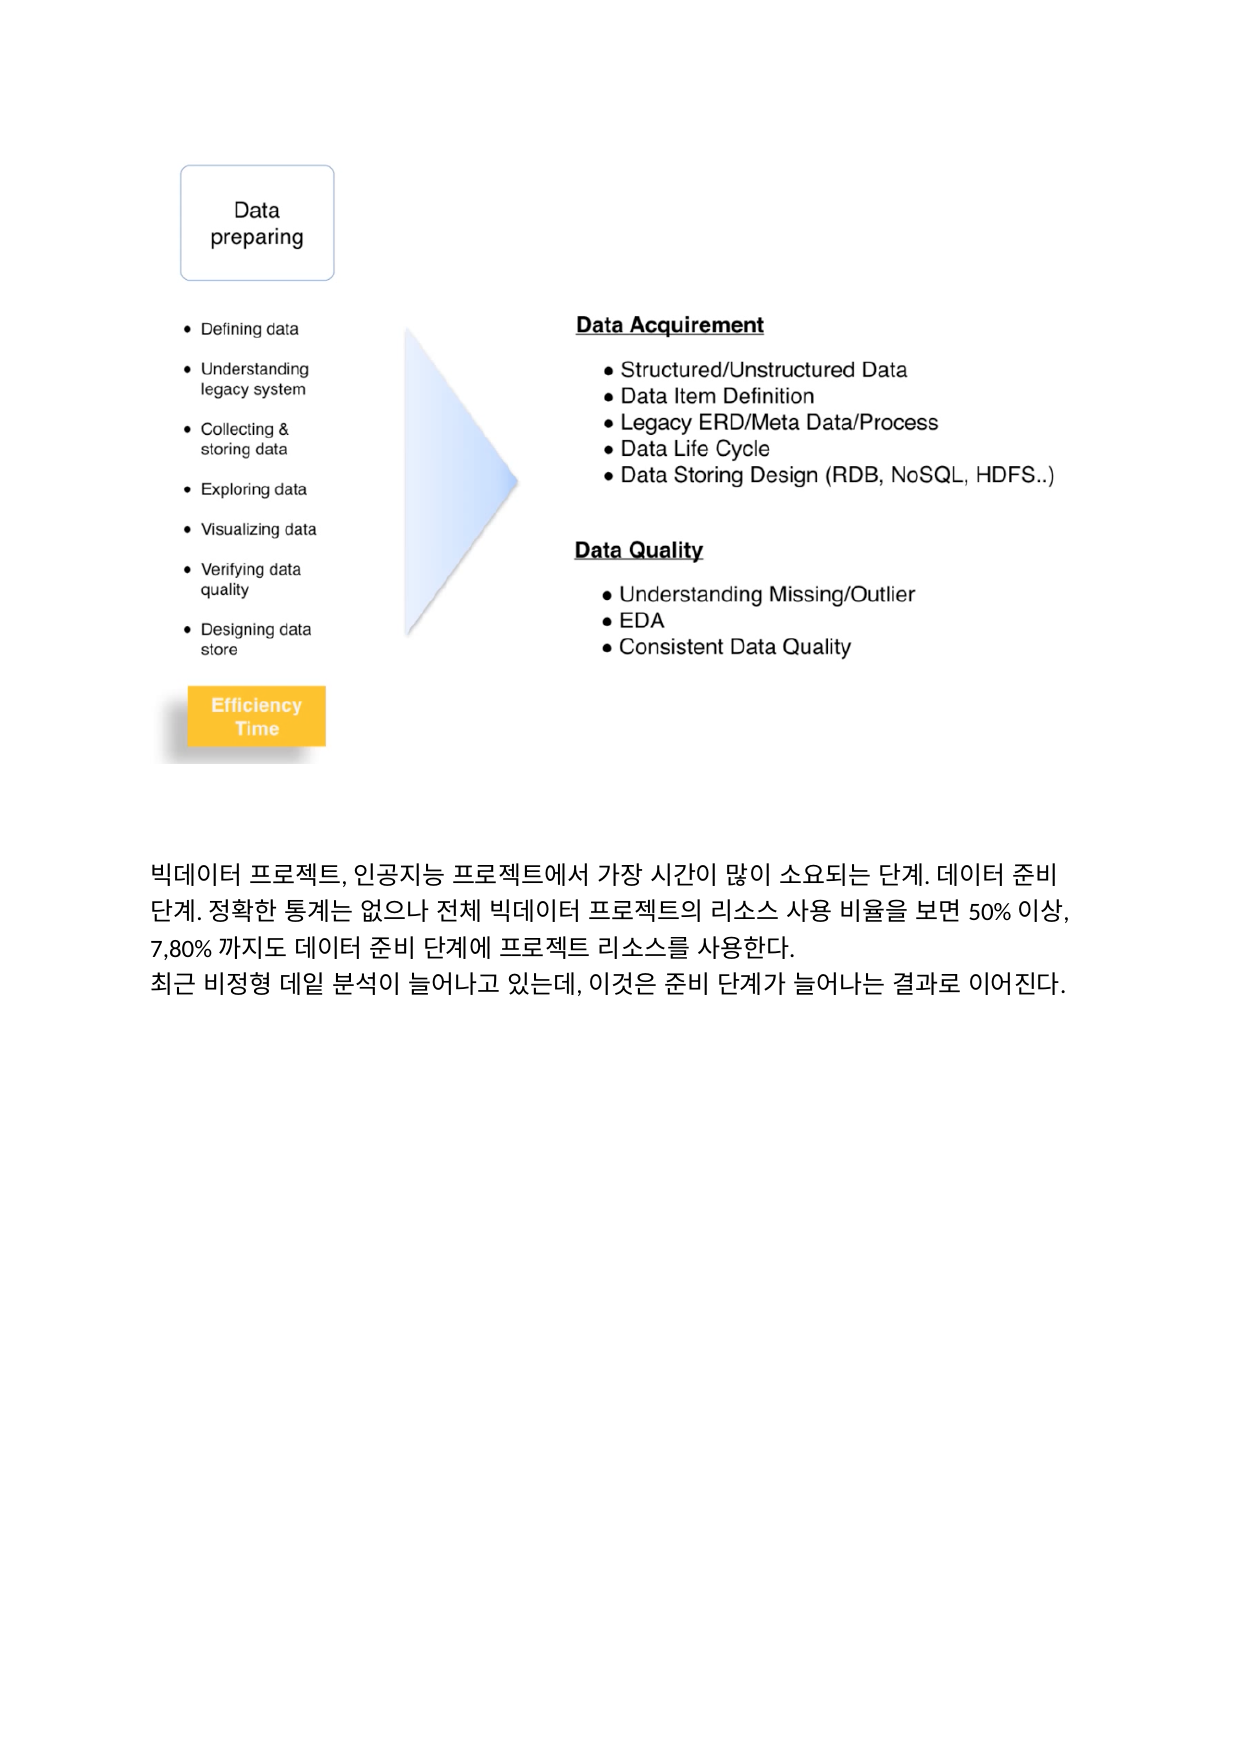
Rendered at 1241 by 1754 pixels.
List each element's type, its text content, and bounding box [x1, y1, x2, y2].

picture [150, 150, 1090, 764]
text 빅데이터 프로젝트, 인공지능 프로젝트에서 가장 시간이 많이 소요되는 단계. 데이터 준비 단계. 정확한 통계는 없으나 전체 빅데이터 프로젝트의 리소스 사용 비율을 보면 50% 이상, 7,80% 까지도 데이터 준비 단계에 프로젝트 리소스를 사용한다. [150, 856, 1090, 964]
text 최근 비정형 데잍 분석이 늘어나고 있는데, 이것은 준비 단계가 늘어나는 결과로 이어진다. [150, 964, 1090, 1001]
